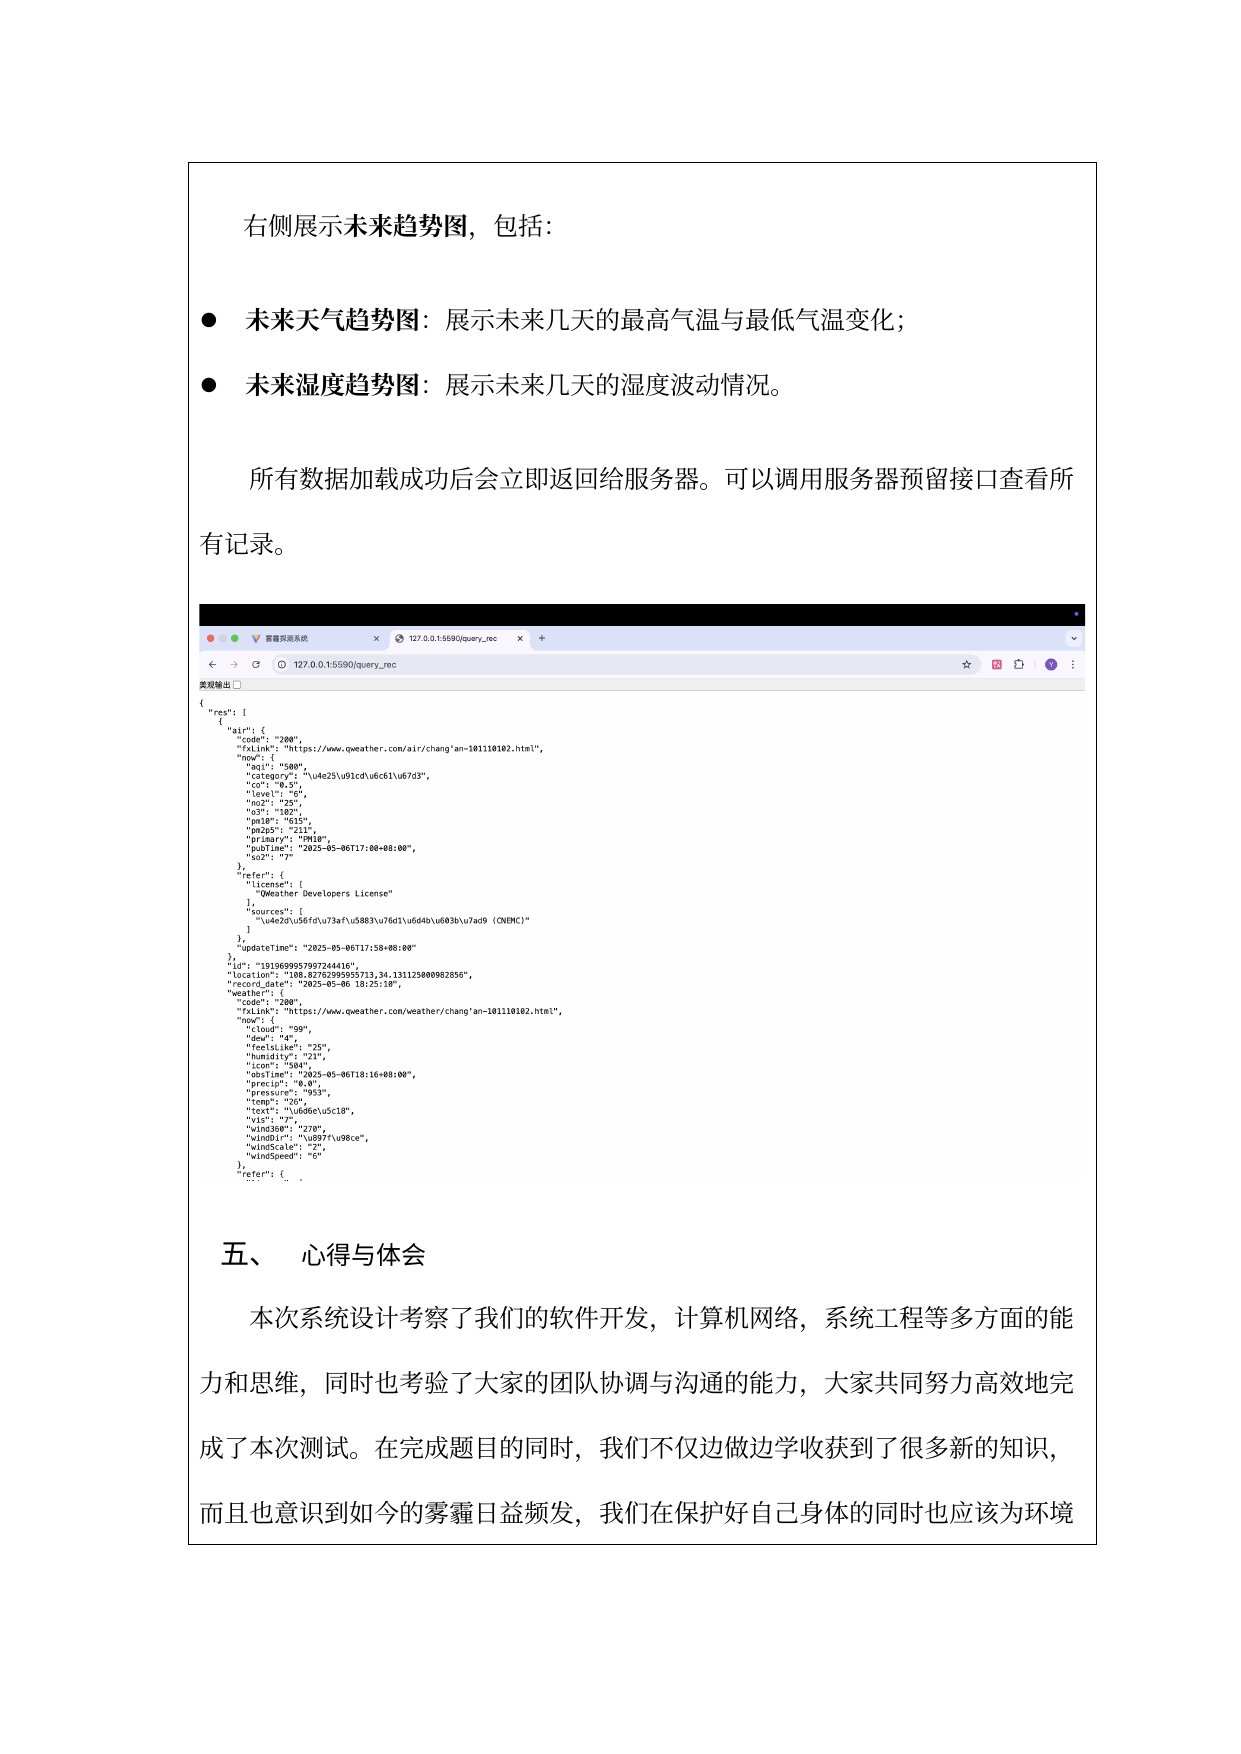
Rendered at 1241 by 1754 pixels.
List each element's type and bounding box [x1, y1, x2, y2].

picture [199, 604, 1086, 1181]
table_cell [189, 163, 1096, 1544]
